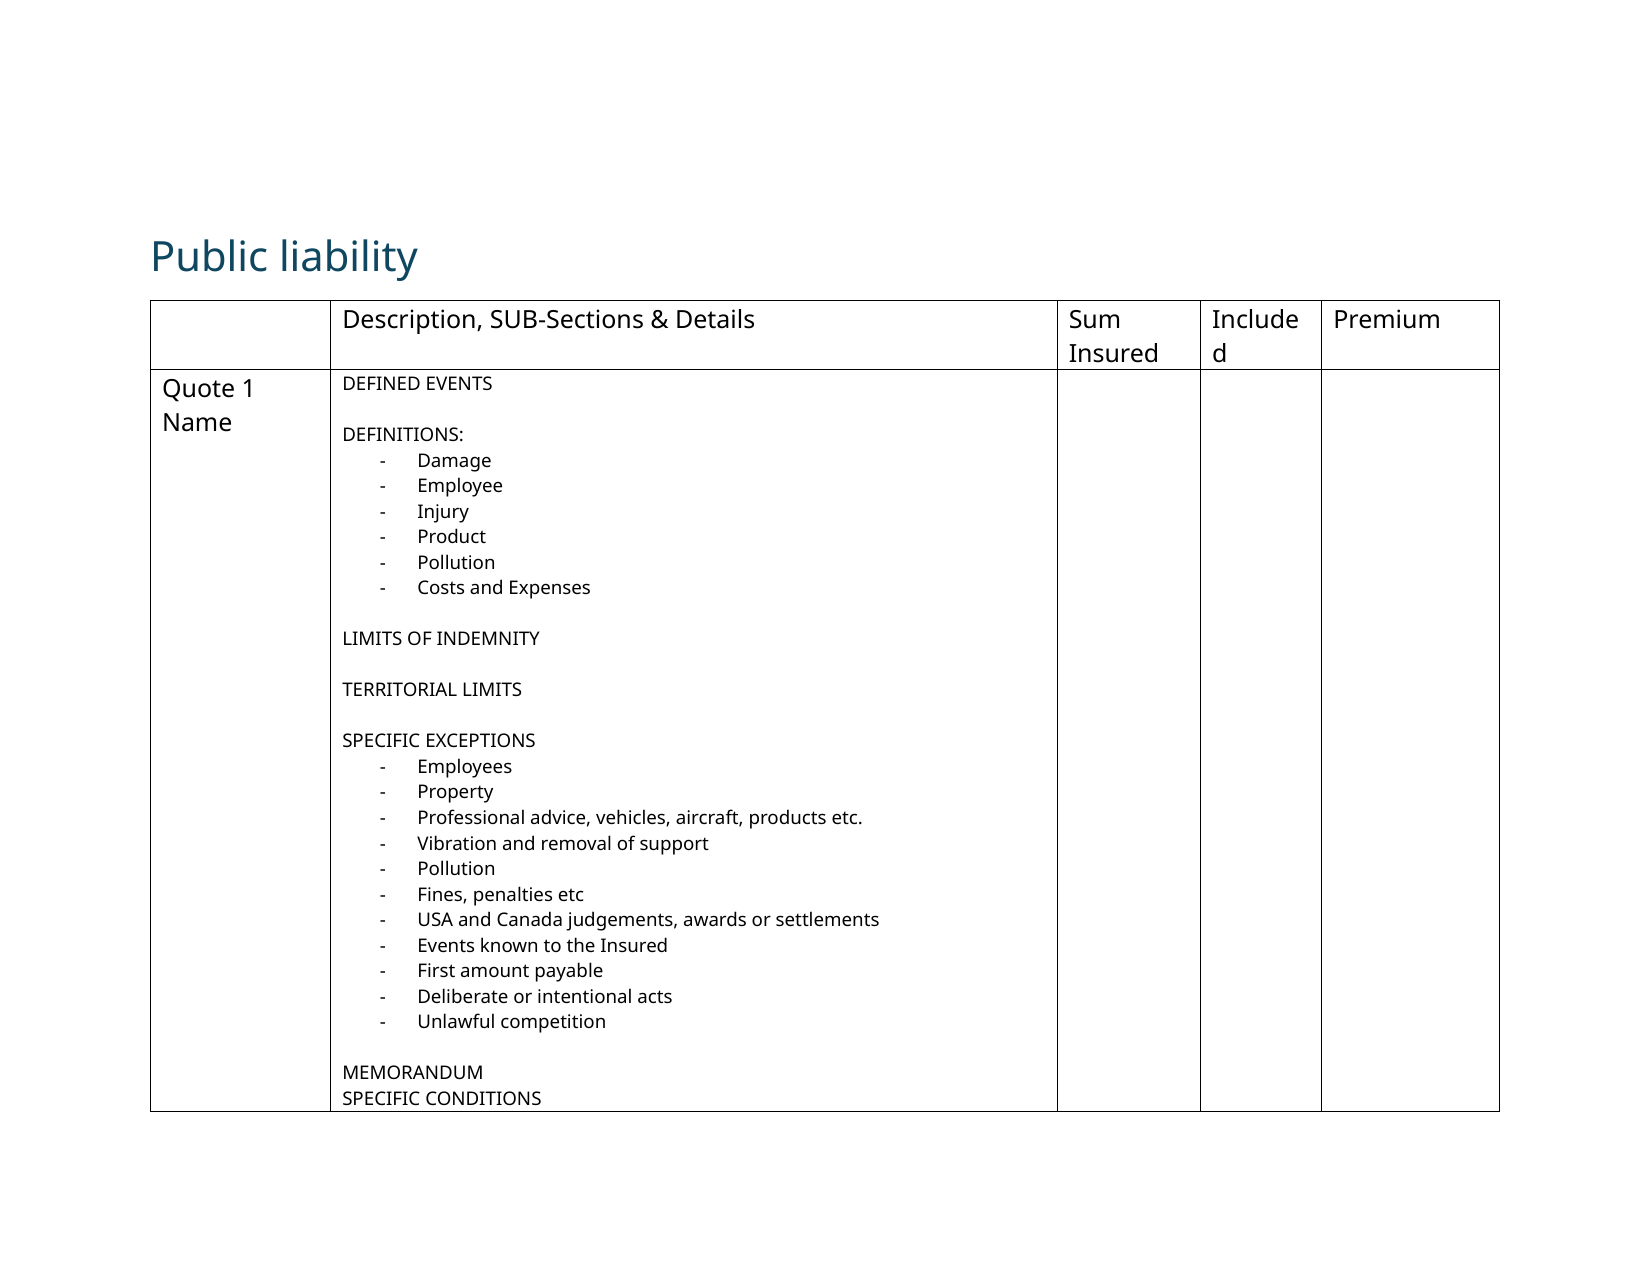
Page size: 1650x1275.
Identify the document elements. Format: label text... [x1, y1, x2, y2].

table_header Included [1201, 301, 1321, 369]
table_header Premium [1322, 301, 1499, 369]
table_header [151, 301, 330, 369]
table_cell [1058, 370, 1200, 1111]
table_header Sum Insured [1058, 301, 1200, 369]
table_cell [1201, 370, 1321, 1111]
table_cell Quote 1 Name [151, 370, 330, 1111]
table_header Description, SUB-Sections & Details [331, 301, 1057, 369]
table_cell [331, 370, 1057, 1111]
table_cell [1322, 370, 1499, 1111]
subtitle Public liability [150, 227, 1500, 283]
